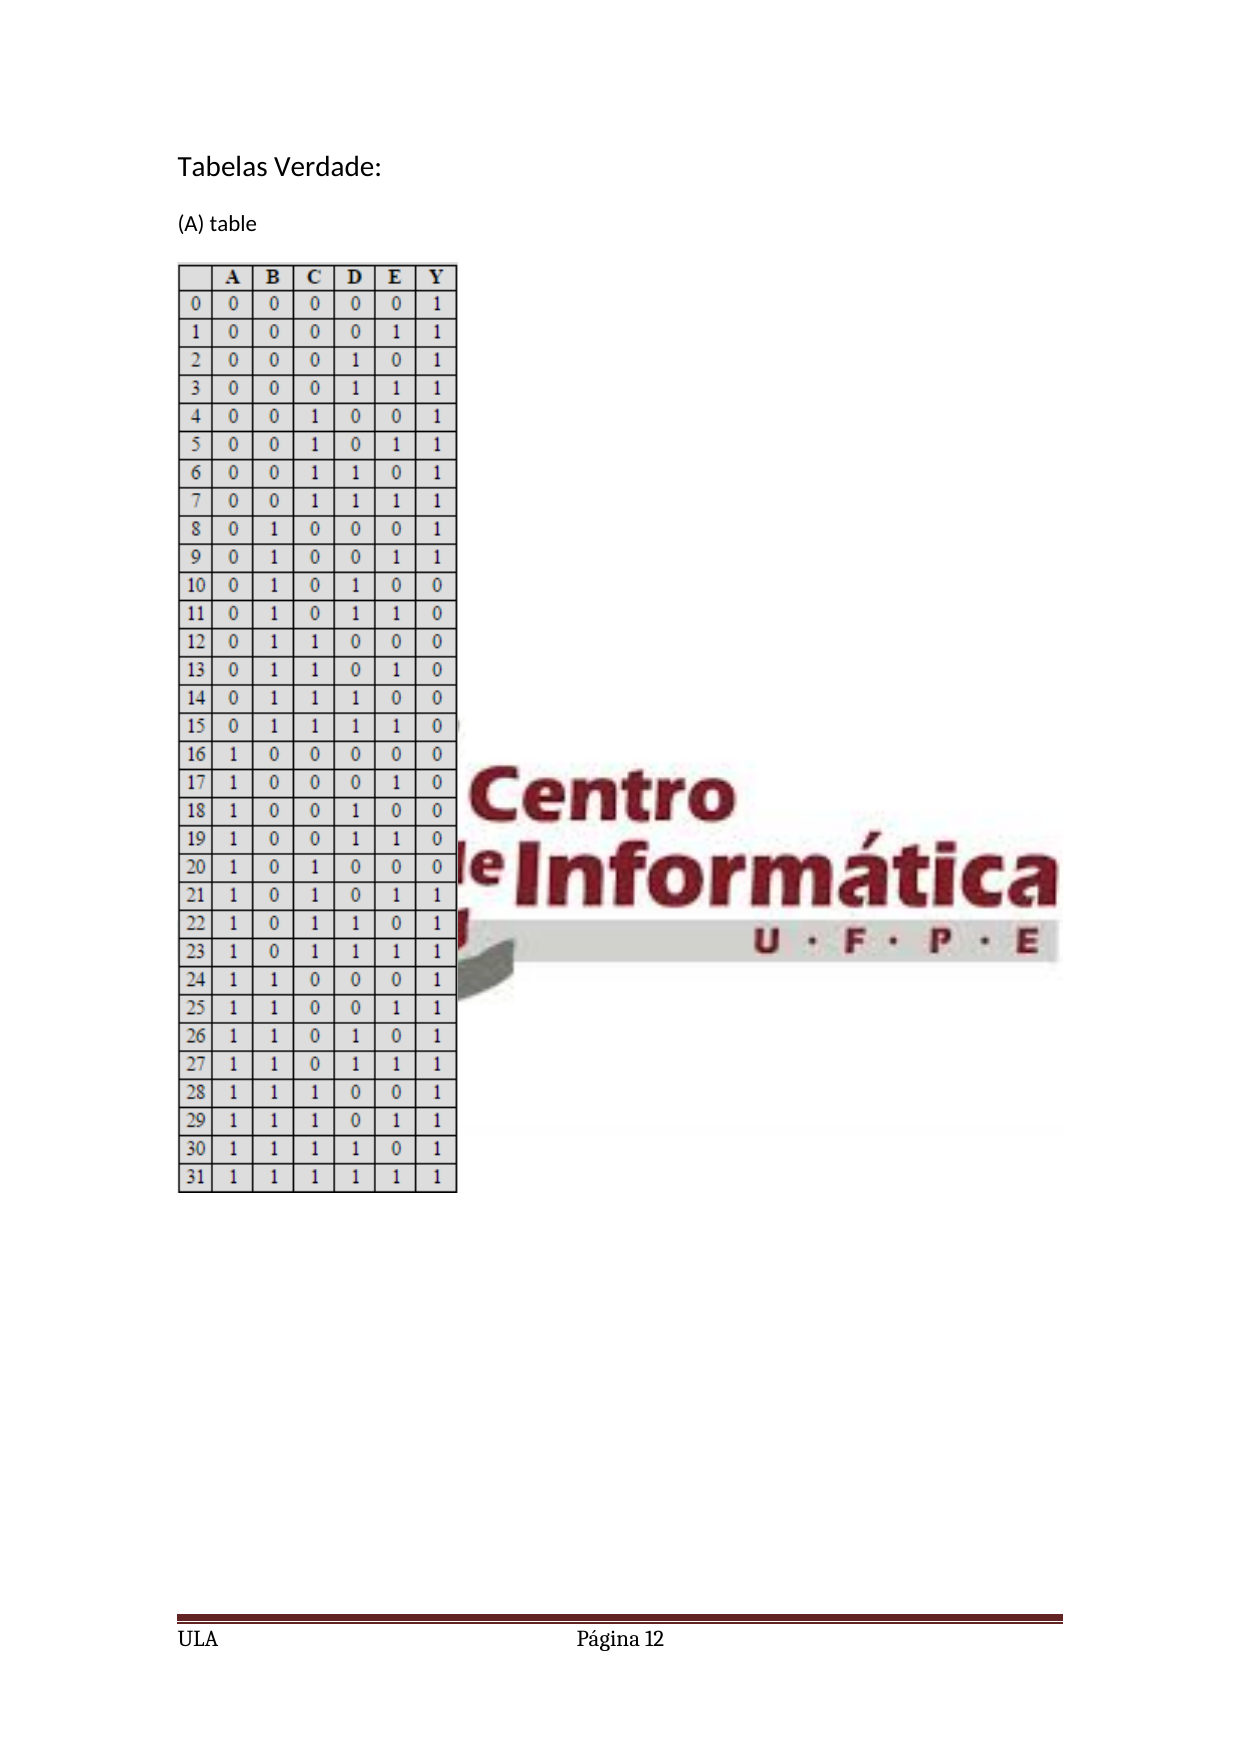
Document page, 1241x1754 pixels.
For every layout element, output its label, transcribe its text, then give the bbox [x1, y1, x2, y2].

picture [177, 262, 1063, 1193]
text Tabelas Verdade: [177, 148, 1063, 183]
text (A) table [177, 209, 1063, 237]
